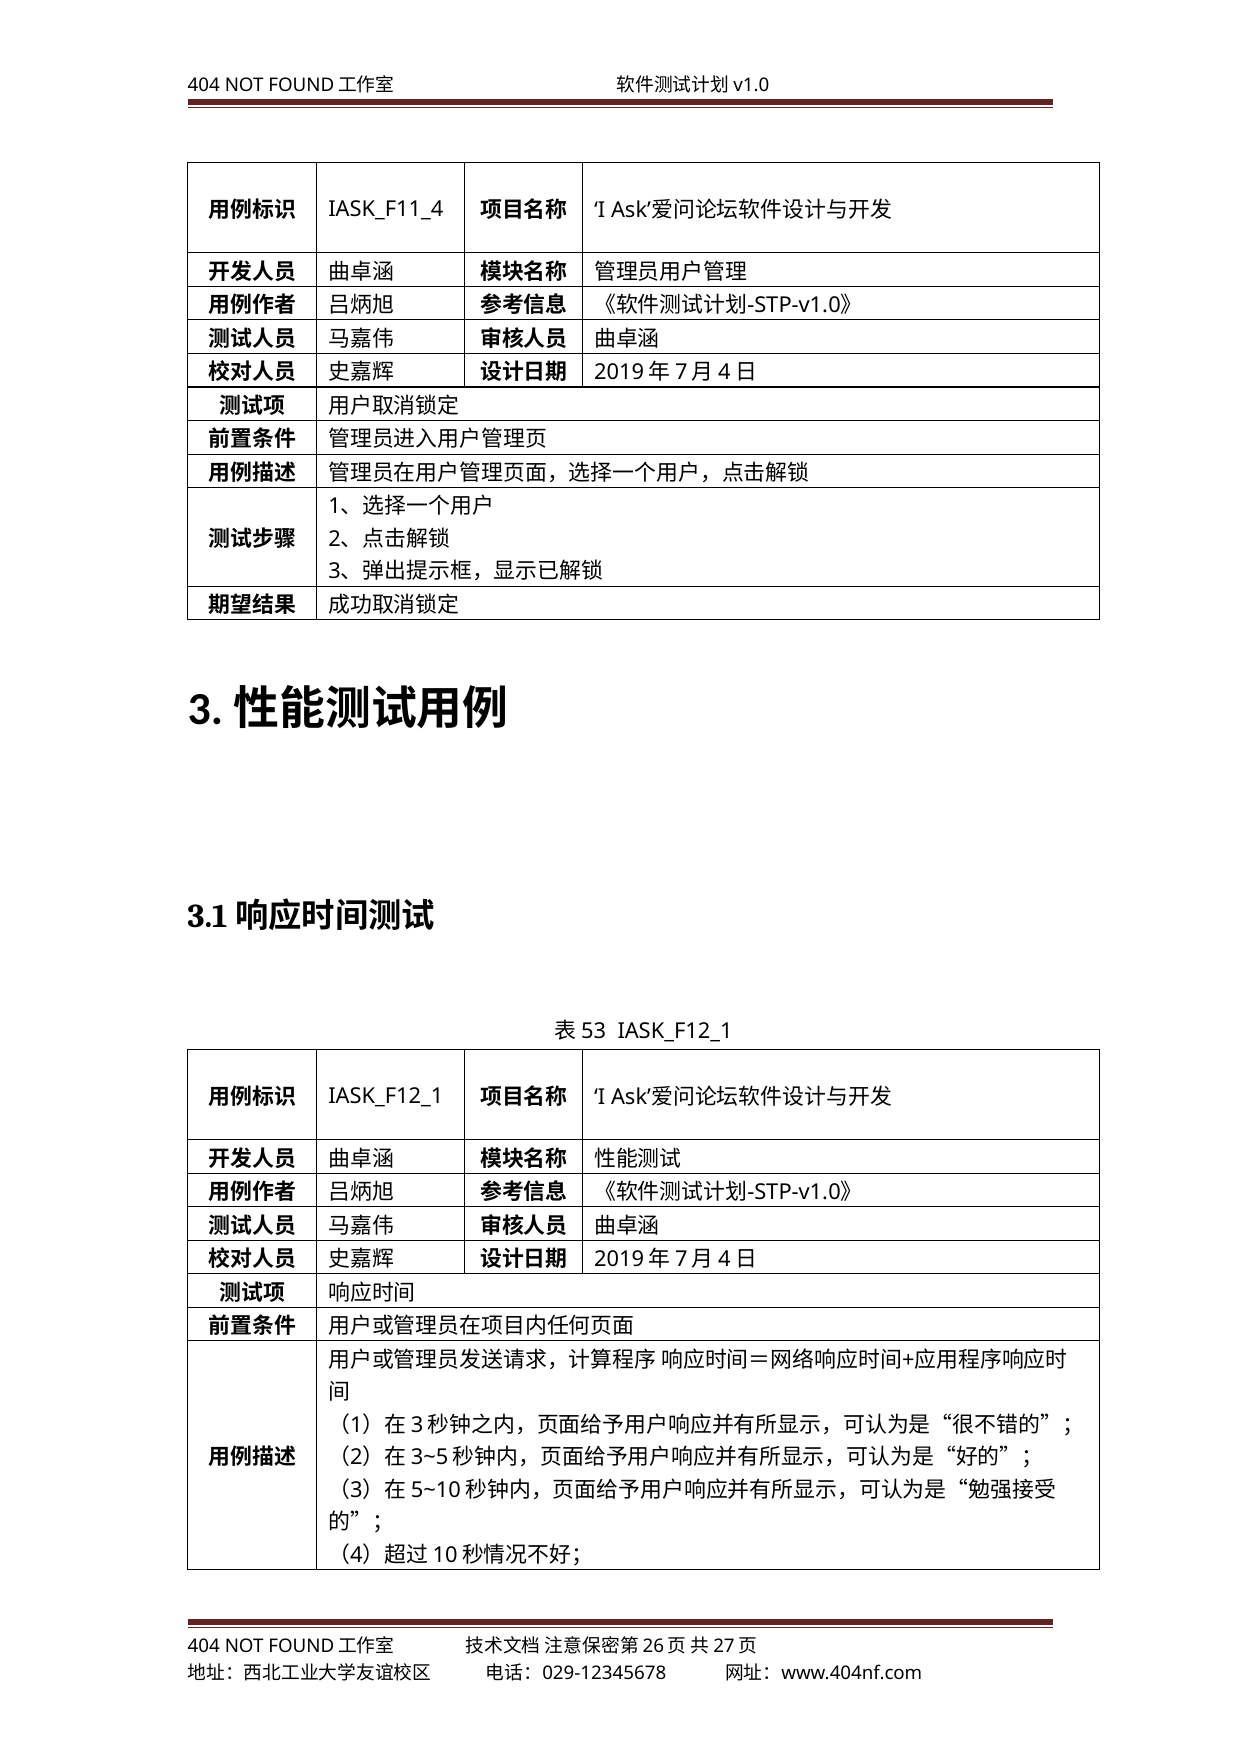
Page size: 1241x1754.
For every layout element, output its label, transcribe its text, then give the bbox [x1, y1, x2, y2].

table_cell 用户取消锁定 [317, 388, 1099, 420]
table_cell 设计日期 [465, 354, 582, 386]
table_cell 《软件测试计划-STP-v1.0》 [583, 1174, 1099, 1206]
table_cell 曲卓涵 [583, 1207, 1099, 1240]
table_cell 测试人员 [188, 320, 316, 353]
table_cell 审核人员 [465, 1207, 582, 1240]
table_cell 史嘉辉 [317, 1241, 464, 1273]
table_cell 用例描述 [188, 1341, 316, 1569]
table_cell ‘I Ask’爱问论坛软件设计与开发 [583, 163, 1099, 252]
table_cell 项目名称 [465, 1050, 582, 1139]
table_cell 曲卓涵 [317, 1140, 464, 1173]
table_cell 前置条件 [188, 421, 316, 453]
table_cell 《软件测试计划-STP-v1.0》 [583, 287, 1099, 319]
table_header 表53 IASK_F12_1 [188, 1008, 1099, 1049]
table_cell 用例标识 [188, 1050, 316, 1139]
table_cell IASK_F11_4 [317, 163, 464, 252]
table_cell 性能测试 [583, 1140, 1099, 1173]
table_cell 用户或管理员发送请求，计算程序 响应时间＝网络响应时间+应用程序响应时间 （1）在3秒钟之内，页面给予用户响应并有所显示，可认为是“很不错的”； （2）在3~5秒钟内，页面给予用户响应并有所显示，可认为是“好的”； （3）在5~10秒钟内，页面给予用户响应并有所显示，可认为是“勉强接受的”； （4）超过10秒情况不好； [317, 1341, 1099, 1569]
table_cell 测试步骤 [188, 488, 316, 586]
table_cell 用户或管理员在项目内任何页面 [317, 1308, 1099, 1340]
table_cell 项目名称 [465, 163, 582, 252]
table_cell 2019年7月4日 [583, 1241, 1099, 1273]
subtitle 3. 性能测试用例 [187, 656, 1053, 753]
table_cell 史嘉辉 [317, 354, 464, 386]
table_cell 开发人员 [188, 253, 316, 286]
table_cell 校对人员 [188, 354, 316, 386]
table_cell 管理员用户管理 [583, 253, 1099, 286]
table_cell 校对人员 [188, 1241, 316, 1273]
subtitle 3.1 响应时间测试 [187, 881, 1053, 946]
table_cell 模块名称 [465, 1140, 582, 1173]
table_cell 期望结果 [188, 587, 316, 619]
table_cell 成功取消锁定 [317, 587, 1099, 619]
table_cell 管理员在用户管理页面，选择一个用户，点击解锁 [317, 455, 1099, 487]
table_cell IASK_F12_1 [317, 1050, 464, 1139]
table_cell 用例描述 [188, 455, 316, 487]
table_cell 曲卓涵 [317, 253, 464, 286]
table_cell 1、选择一个用户 2、点击解锁 3、弹出提示框，显示已解锁 [317, 488, 1099, 586]
table_cell 马嘉伟 [317, 1207, 464, 1240]
table_cell 响应时间 [317, 1274, 1099, 1307]
table_cell 吕炳旭 [317, 287, 464, 319]
table_cell 模块名称 [465, 253, 582, 286]
table_cell 用例标识 [188, 163, 316, 252]
table_cell 开发人员 [188, 1140, 316, 1173]
table_cell 吕炳旭 [317, 1174, 464, 1206]
table_cell 前置条件 [188, 1308, 316, 1340]
table_cell 马嘉伟 [317, 320, 464, 353]
table_cell 审核人员 [465, 320, 582, 353]
table_cell 测试人员 [188, 1207, 316, 1240]
table_cell 管理员进入用户管理页 [317, 421, 1099, 453]
table_cell 用例作者 [188, 287, 316, 319]
table_cell 用例作者 [188, 1174, 316, 1206]
table_cell 测试项 [188, 388, 316, 420]
table_cell 测试项 [188, 1274, 316, 1307]
table_cell 参考信息 [465, 287, 582, 319]
table_cell 曲卓涵 [583, 320, 1099, 353]
table_cell 设计日期 [465, 1241, 582, 1273]
table_cell 参考信息 [465, 1174, 582, 1206]
table_cell ‘I Ask’爱问论坛软件设计与开发 [583, 1050, 1099, 1139]
table_cell 2019年7月4日 [583, 354, 1099, 386]
